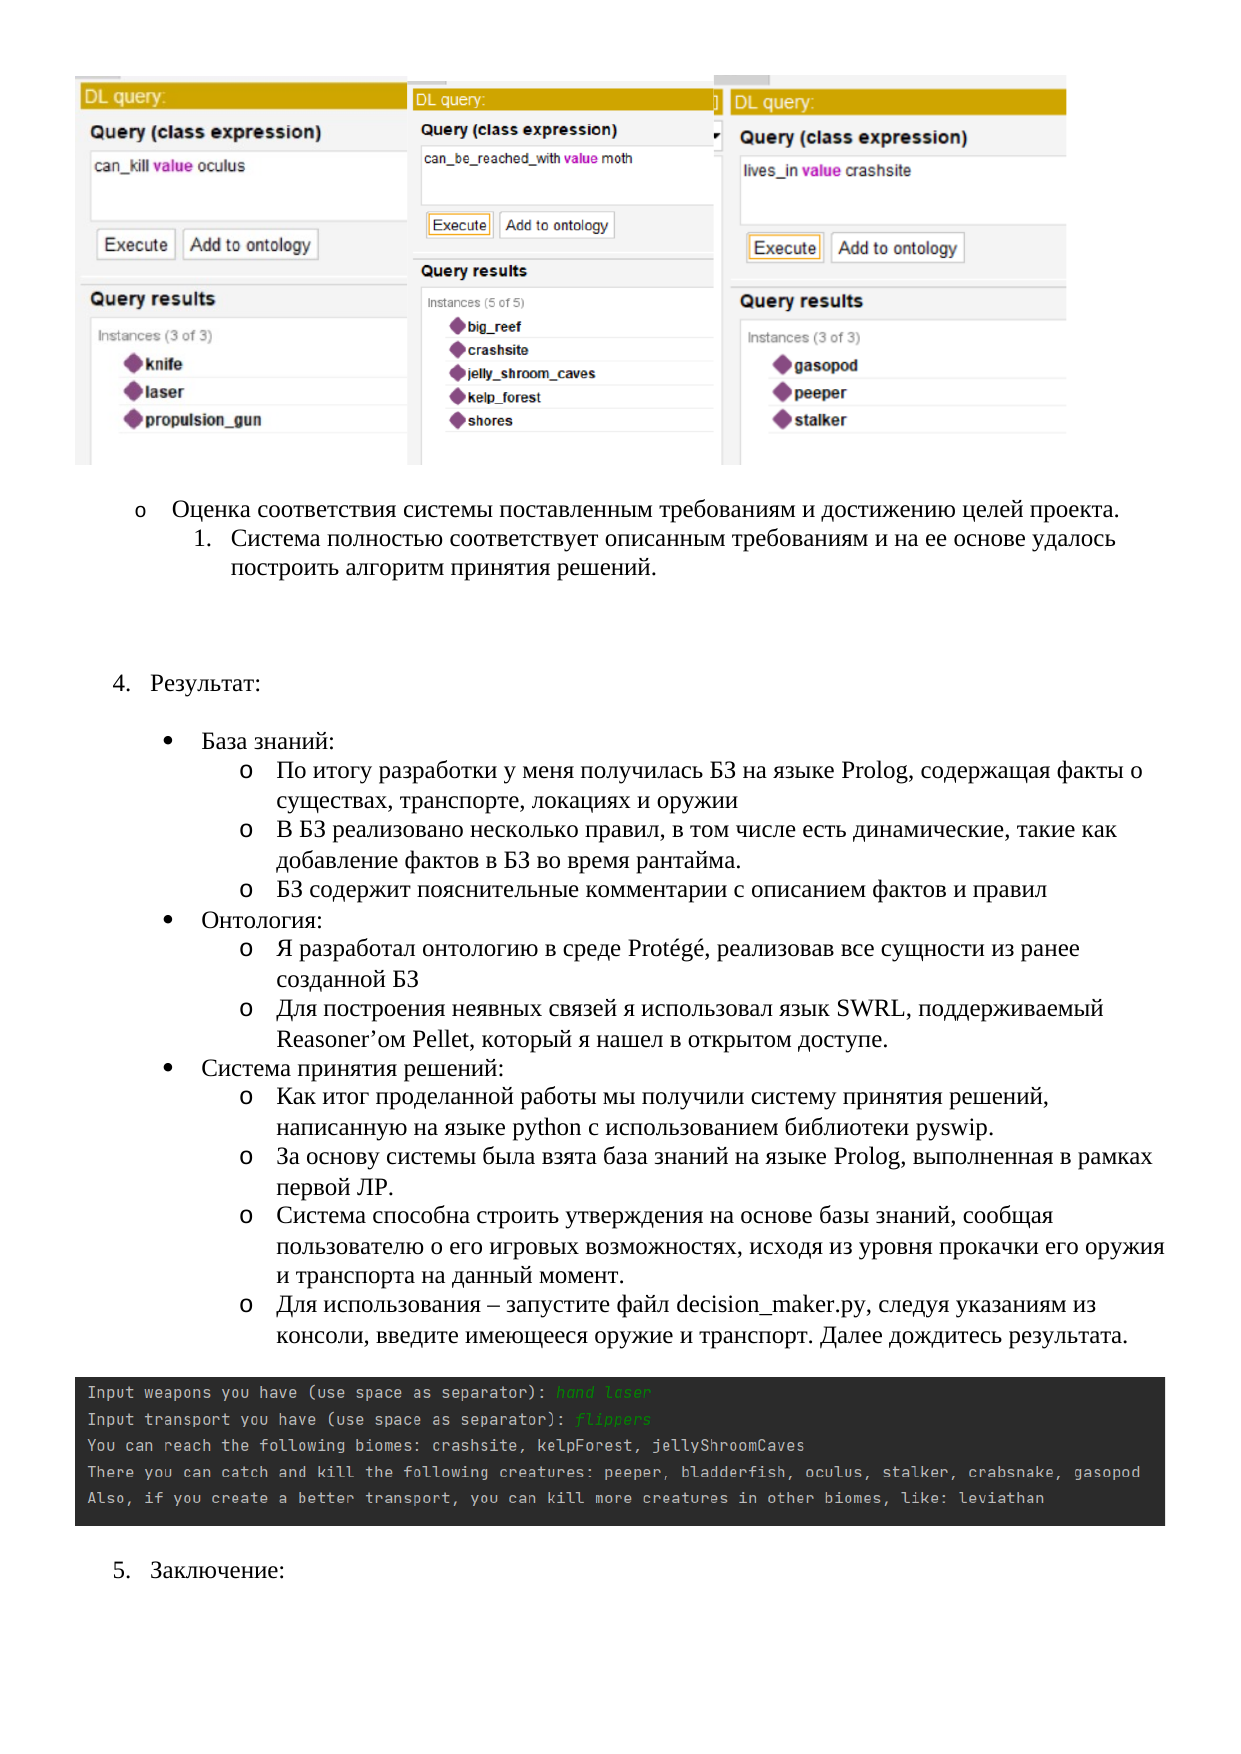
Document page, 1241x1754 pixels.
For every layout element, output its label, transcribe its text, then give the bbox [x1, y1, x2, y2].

list Как итог проделанной работы мы получили систему принятия решений, написанную на языке python с использованием библиотеки pyswip. [238, 1081, 1165, 1141]
list Оценка соответствия системы поставленным требованиям и достижению целей проекта. [134, 494, 1165, 523]
picture [75, 75, 1067, 465]
list В БЗ реализовано несколько правил, в том числе есть динамические, такие как добавление фактов в БЗ во время рантайма. [238, 814, 1165, 874]
list Результат: [112, 668, 1165, 697]
list Заключение: [112, 1555, 1165, 1584]
list Для использования – запустите файл decision_maker.py, следуя указаниям из консоли, введите имеющееся оружие и транспорт. Далее дождитесь результата. [238, 1289, 1165, 1348]
list База знаний: [163, 726, 1165, 755]
list Онтология: [163, 905, 1165, 933]
list Система принятия решений: [163, 1053, 1165, 1081]
list Я разработал онтологию в среде Protégé, реализовав все сущности из ранее созданной БЗ [238, 933, 1165, 993]
list БЗ содержит пояснительные комментарии с описанием фактов и правил [238, 874, 1165, 905]
list Система способна строить утверждения на основе базы знаний, сообщая пользователю о его игровых возможностях, исходя из уровня прокачки его оружия и транспорта на данный момент. [238, 1201, 1165, 1289]
list Система полностью соответствует описанным требованиям и на ее основе удалось построить алгоритм принятия решений. [193, 523, 1165, 581]
list За основу системы была взята база знаний на языке Prolog, выполненная в рамках первой ЛР. [238, 1141, 1165, 1201]
picture [75, 1377, 1166, 1526]
list Для построения неявных связей я использовал язык SWRL, поддерживаемый Reasoner’ом Pellet, который я нашел в открытом доступе. [238, 993, 1165, 1053]
list По итогу разработки у меня получилась БЗ на языке Prolog, содержащая факты о существах, транспорте, локациях и оружии [238, 755, 1165, 814]
